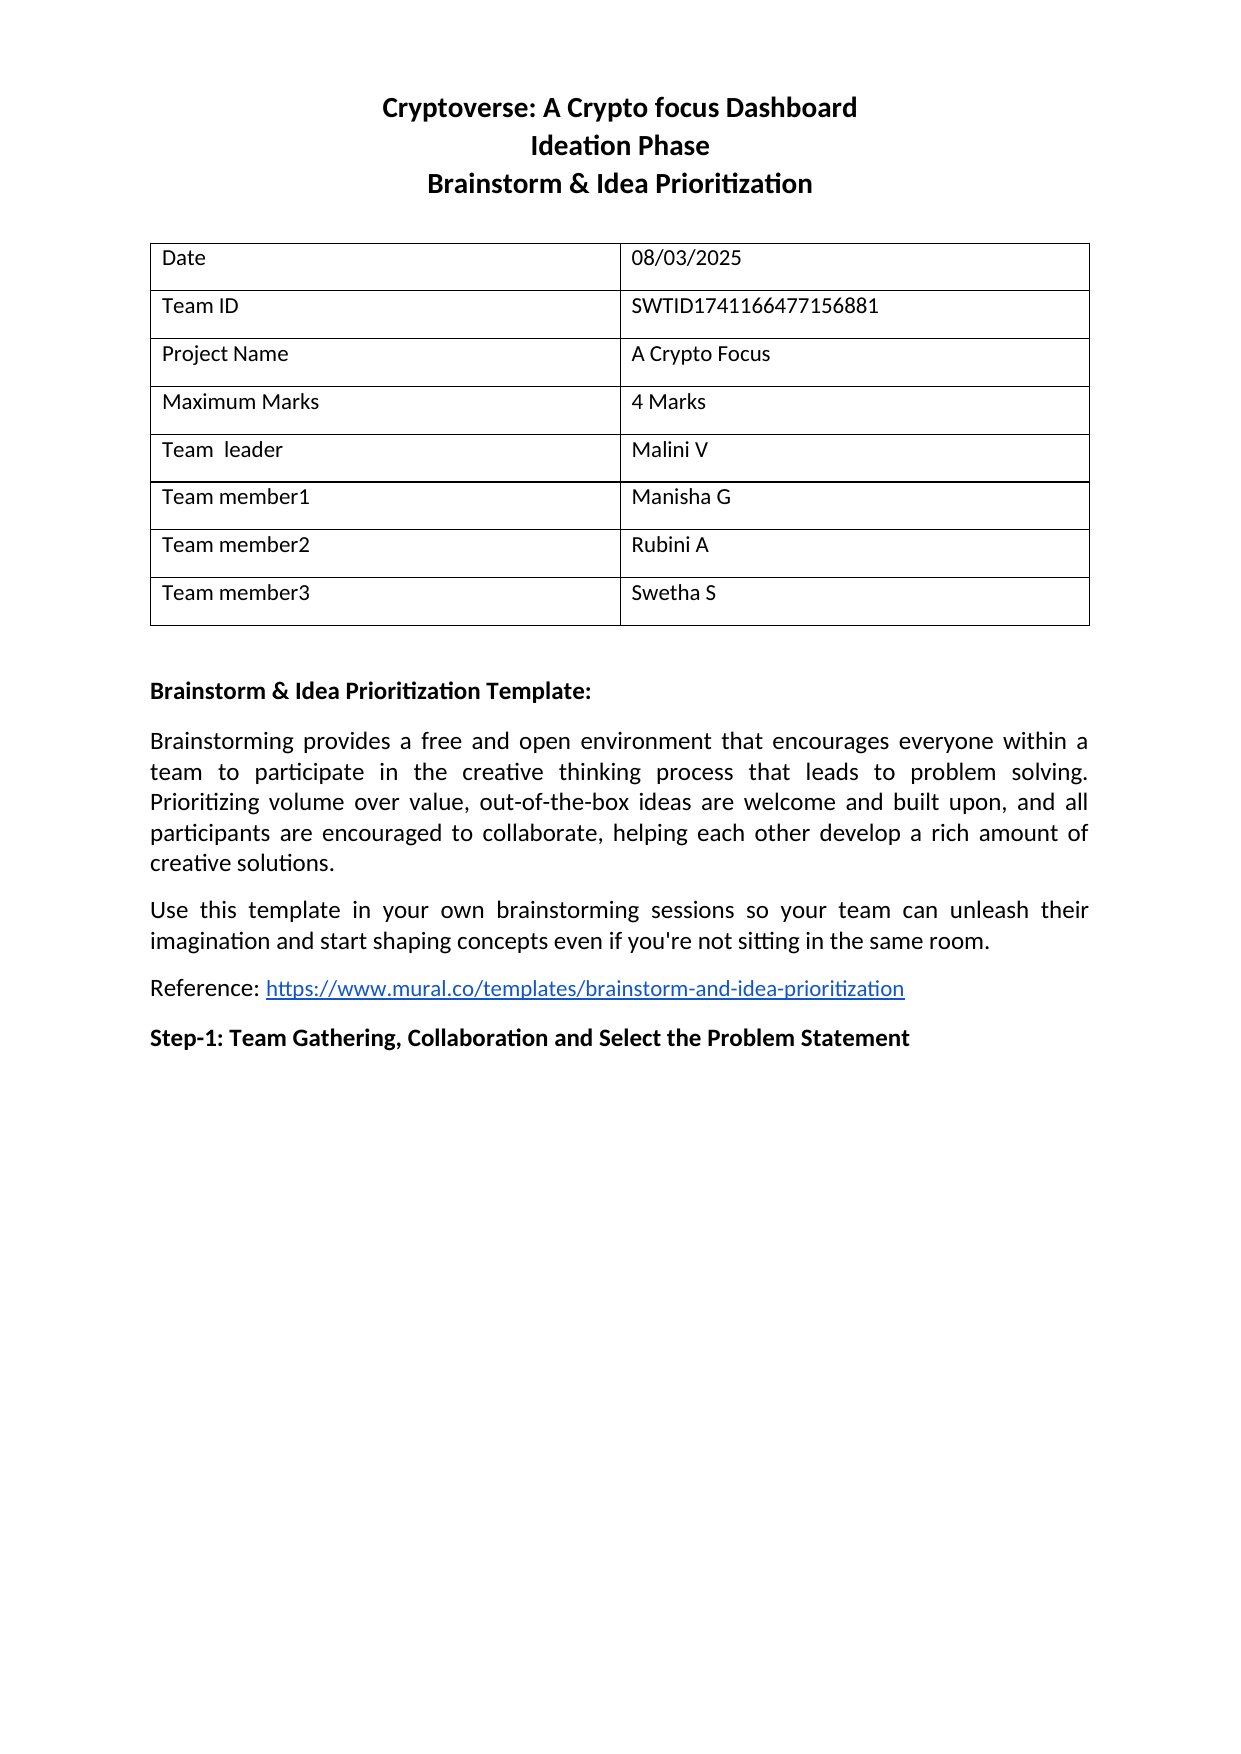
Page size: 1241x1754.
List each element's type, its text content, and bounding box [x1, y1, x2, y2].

table_cell Manisha G [621, 483, 1089, 529]
table_cell Team member3 [151, 578, 620, 625]
table_cell Team member1 [151, 483, 620, 529]
table_header Date [151, 244, 620, 290]
table_cell Maximum Marks [151, 387, 620, 434]
table_cell Malini V [621, 435, 1089, 481]
text Reference: https://www.mural.co/templates/brainstorm-and-idea-prioritization [150, 972, 1090, 1003]
text Use this template in your own brainstorming sessions so your team can unleash their imagination and start shaping concepts even if you're not sitting in the same room. [150, 894, 1090, 955]
table_cell Team ID [151, 291, 620, 338]
text Step-1: Team Gathering, Collaboration and Select the Problem Statement [150, 1022, 1090, 1052]
table_cell 4 Marks [621, 387, 1089, 434]
table_cell SWTID1741166477156881 [621, 291, 1089, 338]
table_cell Project Name [151, 339, 620, 386]
text Cryptoverse: A Crypto focus Dashboard [150, 89, 1090, 124]
text Ideation Phase [150, 127, 1090, 163]
table_header 08/03/2025 [621, 244, 1089, 290]
table_cell Team leader [151, 435, 620, 481]
table_cell Swetha S [621, 578, 1089, 625]
table_cell A Crypto Focus [621, 339, 1089, 386]
text Brainstorming provides a free and open environment that encourages everyone within a team to participate in the creative thinking process that leads to problem solving. Prioritizing volume over value, out-of-the-box ideas are welcome and built upon, and all participants are encouraged to collaborate, helping each other develop a rich amount of creative solutions. [150, 725, 1090, 878]
table_cell Team member2 [151, 530, 620, 577]
text Brainstorm & Idea Prioritization Template: [150, 676, 1090, 706]
table_cell Rubini A [621, 530, 1089, 577]
text Brainstorm & Idea Prioritization [150, 166, 1090, 201]
